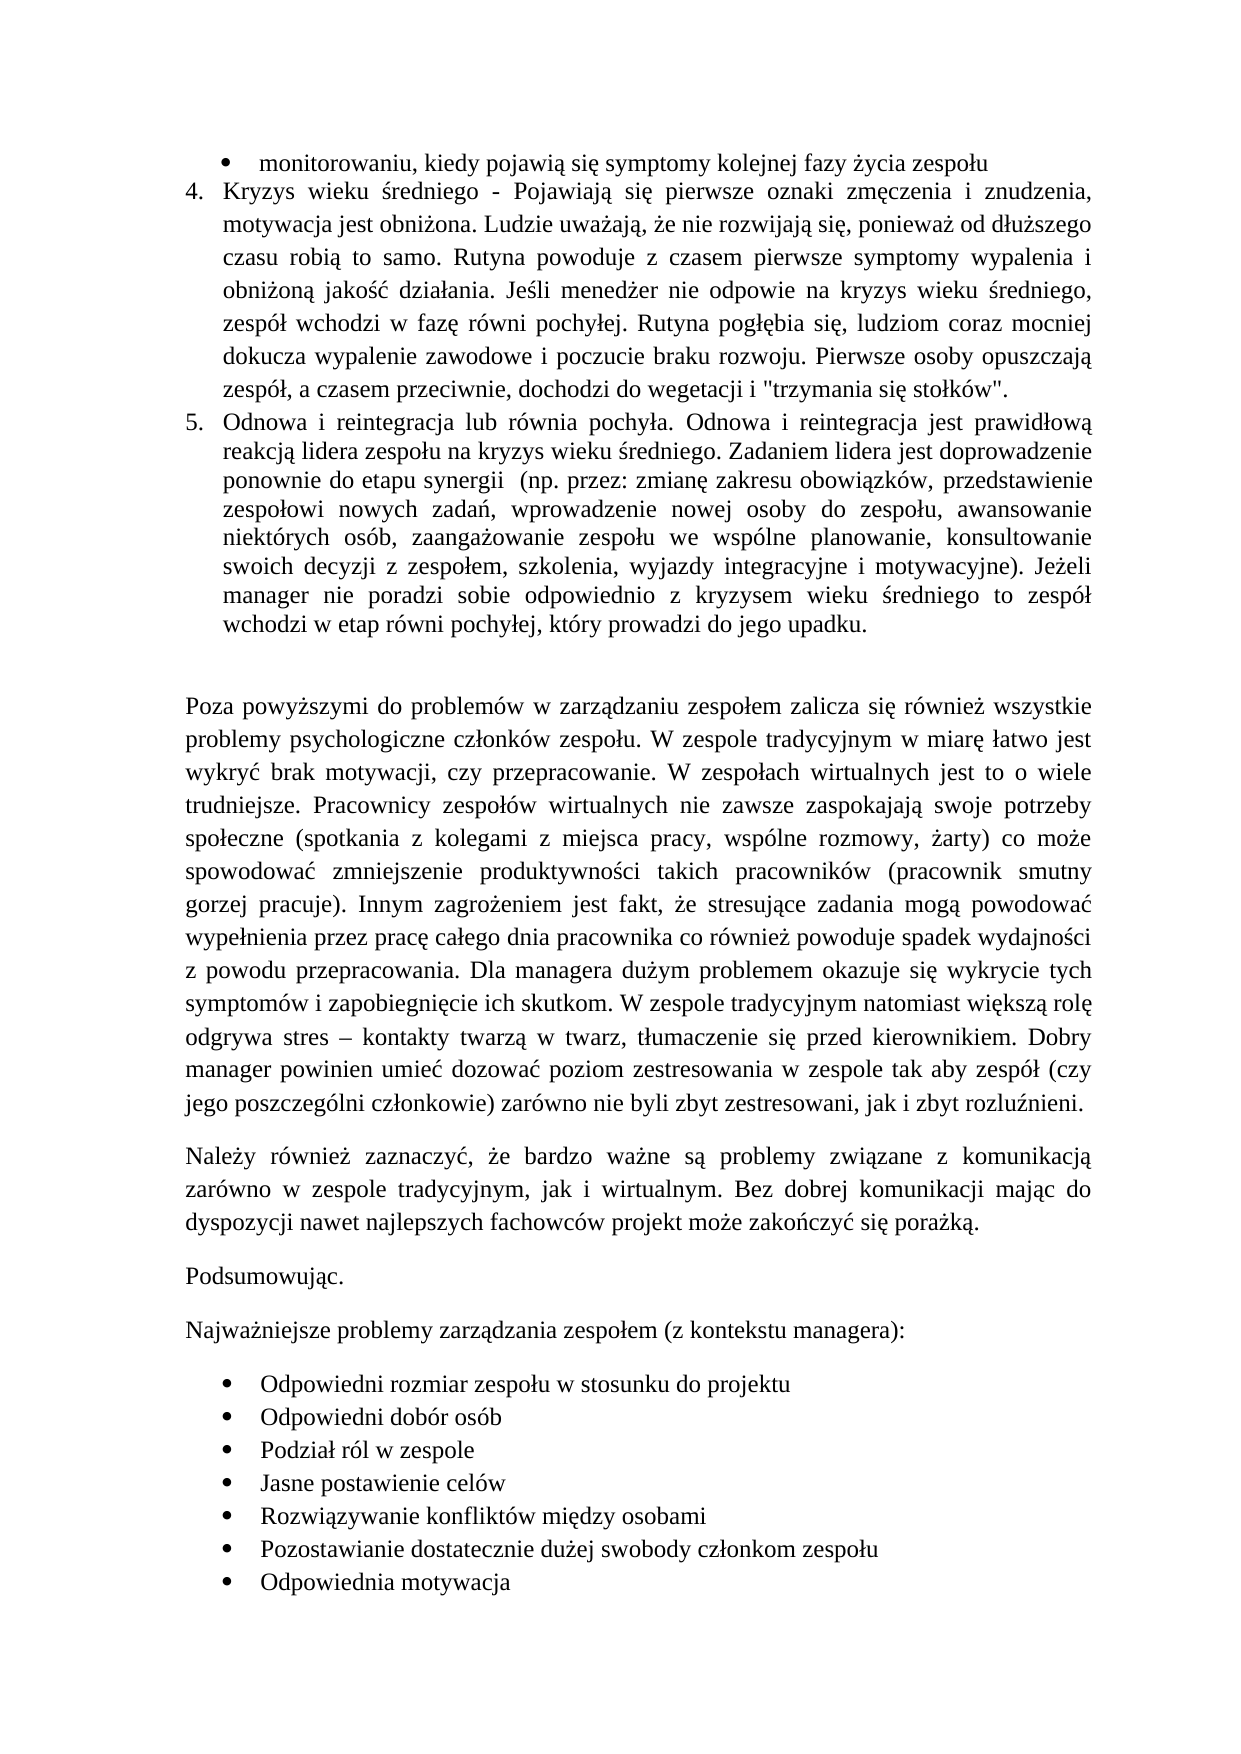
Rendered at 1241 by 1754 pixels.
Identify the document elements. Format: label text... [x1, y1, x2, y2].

list Kryzys wieku średniego - Pojawiają się pierwsze oznaki zmęczenia i znudzenia, motywacja jest obniżona. Ludzie uważają, że nie rozwijają się, ponieważ od dłuższego czasu robią to samo. Rutyna powoduje z czasem pierwsze symptomy wypalenia i obniżoną jakość działania. Jeśli menedżer nie odpowie na kryzys wieku średniego, zespół wchodzi w fazę równi pochyłej. Rutyna pogłębia się, ludziom coraz mocniej dokucza wypalenie zawodowe i poczucie braku rozwoju. Pierwsze osoby opuszczają zespół, a czasem przeciwnie, dochodzi do wegetacji i "trzymania się stołków". [185, 176, 1093, 403]
text Najważniejsze problemy zarządzania zespołem (z kontekstu managera): [185, 1315, 1093, 1344]
list Odpowiednia motywacja [223, 1567, 1093, 1596]
list Pozostawianie dostatecznie dużej swobody członkom zespołu [223, 1534, 1093, 1563]
text Należy również zaznaczyć, że bardzo ważne są problemy związane z komunikacją zarówno w zespole tradycyjnym, jak i wirtualnym. Bez dobrej komunikacji mając do dyspozycji nawet najlepszych fachowców projekt może zakończyć się porażką. [185, 1141, 1093, 1236]
list Odnowa i reintegracja lub równia pochyła. Odnowa i reintegracja jest prawidłową reakcją lidera zespołu na kryzys wieku średniego. Zadaniem lidera jest doprowadzenie ponownie do etapu synergii (np. przez: zmianę zakresu obowiązków, przedstawienie zespołowi nowych zadań, wprowadzenie nowej osoby do zespołu, awansowanie niektórych osób, zaangażowanie zespołu we wspólne planowanie, konsultowanie swoich decyzji z zespołem, szkolenia, wyjazdy integracyjne i motywacyjne). Jeżeli manager nie poradzi sobie odpowiednio z kryzysem wieku średniego to zespół wchodzi w etap równi pochyłej, który prowadzi do jego upadku. [185, 407, 1093, 637]
list Odpowiedni rozmiar zespołu w stosunku do projektu [223, 1369, 1093, 1398]
list Odpowiedni dobór osób [223, 1402, 1093, 1431]
text Poza powyższymi do problemów w zarządzaniu zespołem zalicza się również wszystkie problemy psychologiczne członków zespołu. W zespole tradycyjnym w miarę łatwo jest wykryć brak motywacji, czy przepracowanie. W zespołach wirtualnych jest to o wiele trudniejsze. Pracownicy zespołów wirtualnych nie zawsze zaspokajają swoje potrzeby społeczne (spotkania z kolegami z miejsca pracy, wspólne rozmowy, żarty) co może spowodować zmniejszenie produktywności takich pracowników (pracownik smutny gorzej pracuje). Innym zagrożeniem jest fakt, że stresujące zadania mogą powodować wypełnienia przez pracę całego dnia pracownika co również powoduje spadek wydajności z powodu przepracowania. Dla managera dużym problemem okazuje się wykrycie tych symptomów i zapobiegnięcie ich skutkom. W zespole tradycyjnym natomiast większą rolę odgrywa stres – kontakty twarzą w twarz, tłumaczenie się przed kierownikiem. Dobry manager powinien umieć dozować poziom zestresowania w zespole tak aby zespół (czy jego poszczególni członkowie) zarówno nie byli zbyt zestresowani, jak i zbyt rozluźnieni. [185, 691, 1093, 1116]
list Rozwiązywanie konfliktów między osobami [223, 1501, 1093, 1530]
list Podział ról w zespole [223, 1435, 1093, 1464]
text Podsumowując. [185, 1261, 1093, 1290]
list monitorowaniu, kiedy pojawią się symptomy kolejnej fazy życia zespołu [221, 148, 1093, 176]
list Jasne postawienie celów [223, 1468, 1093, 1497]
